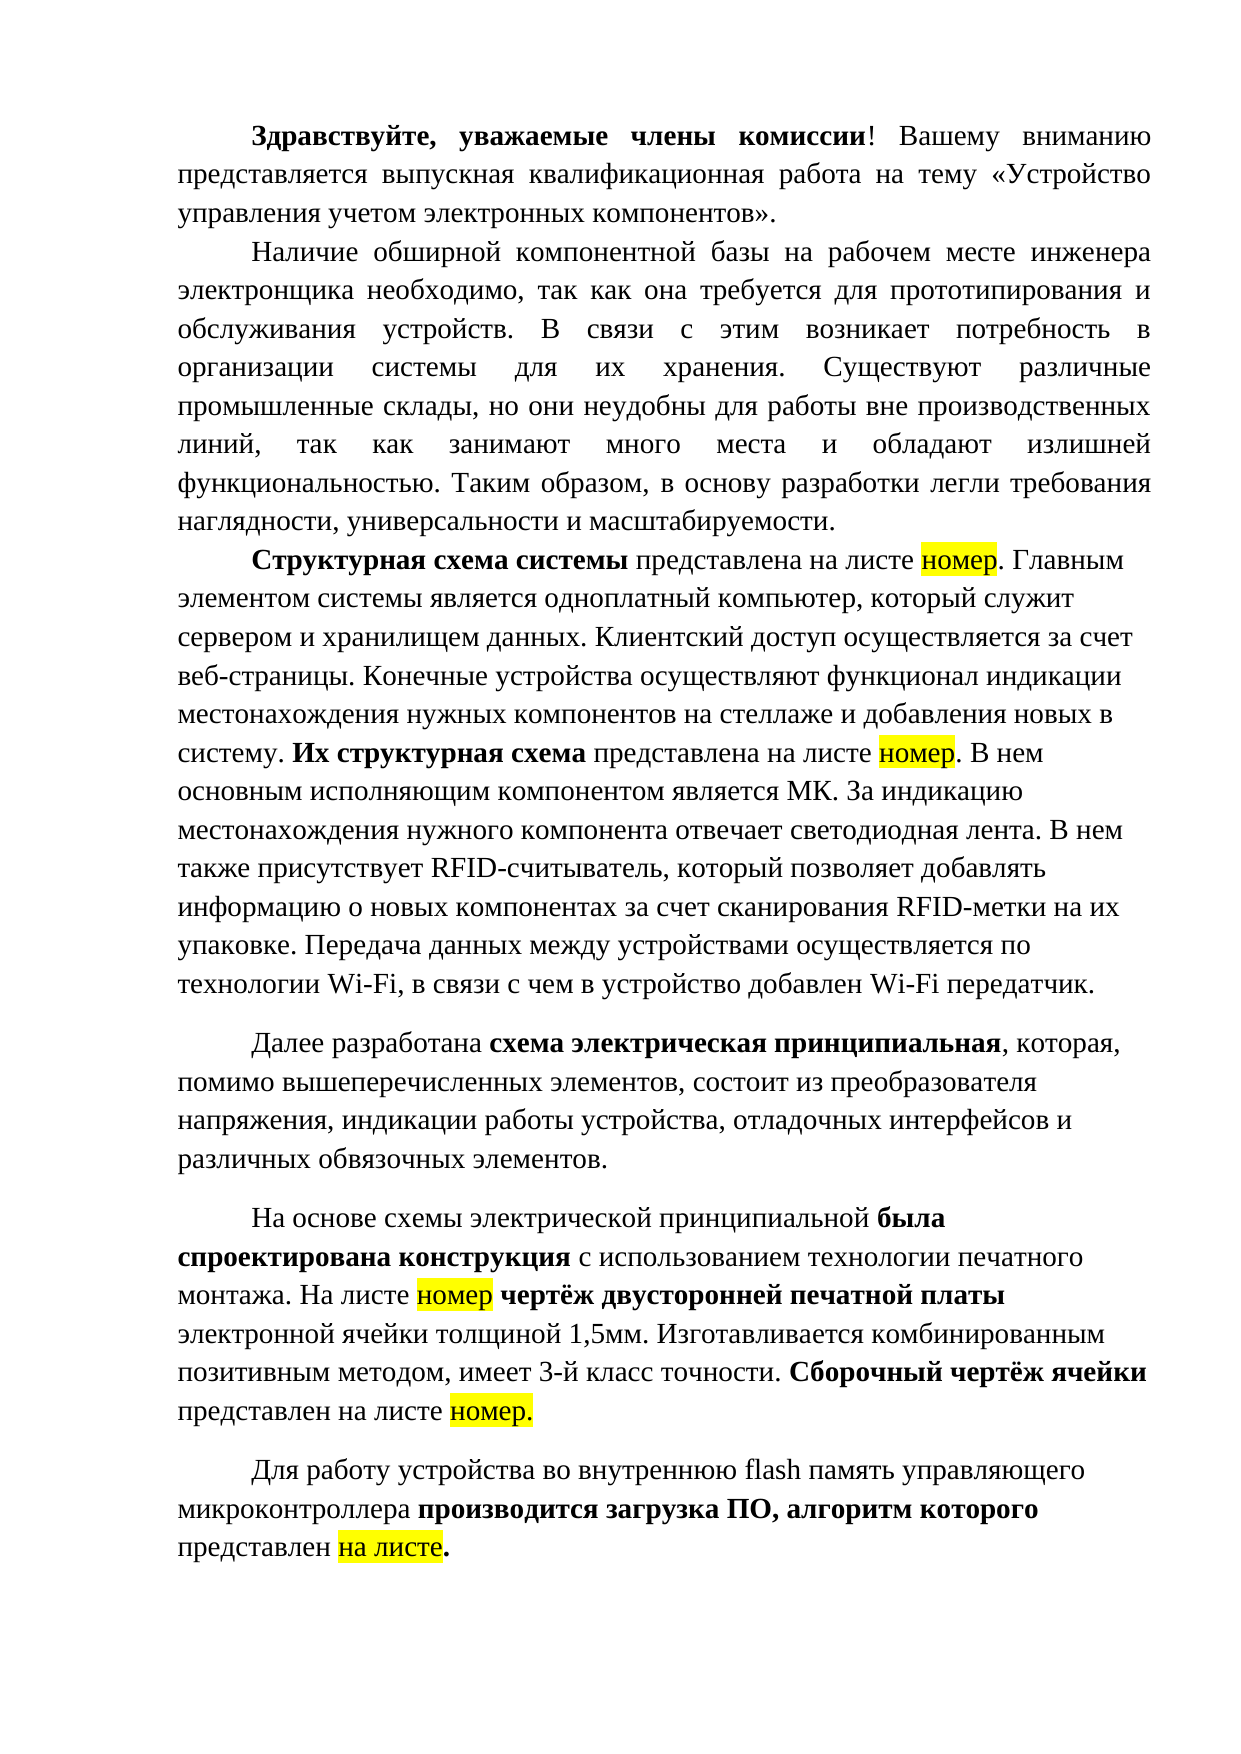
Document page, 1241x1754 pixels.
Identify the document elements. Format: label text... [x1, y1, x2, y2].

text Структурная схема системы представлена на листе номер. Главным элементом системы является одноплатный компьютер, который служит сервером и хранилищем данных. Клиентский доступ осуществляется за счет веб-страницы. Конечные устройства осуществляют функционал индикации местонахождения нужных компонентов на стеллаже и добавления новых в систему. Их структурная схема представлена на листе номер. В нем основным исполняющим компонентом является МК. За индикацию местонахождения нужного компонента отвечает светодиодная лента. В нем также присутствует RFID-считыватель, который позволяет добавлять информацию о новых компонентах за счет сканирования RFID-метки на их упаковке. Передача данных между устройствами осуществляется по технологии Wi-Fi, в связи с чем в устройство добавлен Wi-Fi передатчик. [177, 542, 1152, 999]
text Далее разработана схема электрическая принципиальная, которая, помимо вышеперечисленных элементов, состоит из преобразователя напряжения, индикации работы устройства, отладочных интерфейсов и различных обвязочных элементов. [177, 1025, 1152, 1174]
text Для работу устройства во внутреннюю flash память управляющего микроконтроллера производится загрузка ПО, алгоритм которого представлен на листе. [177, 1452, 1152, 1563]
text На основе схемы электрической принципиальной была спроектирована конструкция с использованием технологии печатного монтажа. На листе номер чертёж двусторонней печатной платы электронной ячейки толщиной 1,5мм. Изготавливается комбинированным позитивным методом, имеет 3-й класс точности. Сборочный чертёж ячейки представлен на листе номер. [177, 1200, 1152, 1427]
text Здравствуйте, уважаемые члены комиссии! Вашему вниманию представляется выпускная квалификационная работа на тему «Устройство управления учетом электронных компонентов». [177, 118, 1152, 229]
text Наличие обширной компонентной базы на рабочем месте инженера электронщика необходимо, так как она требуется для прототипирования и обслуживания устройств. В связи с этим возникает потребность в организации системы для их хранения. Существуют различные промышленные склады, но они неудобны для работы вне производственных линий, так как занимают много места и обладают излишней функциональностью. Таким образом, в основу разработки легли требования наглядности, универсальности и масштабируемости. [177, 234, 1152, 537]
